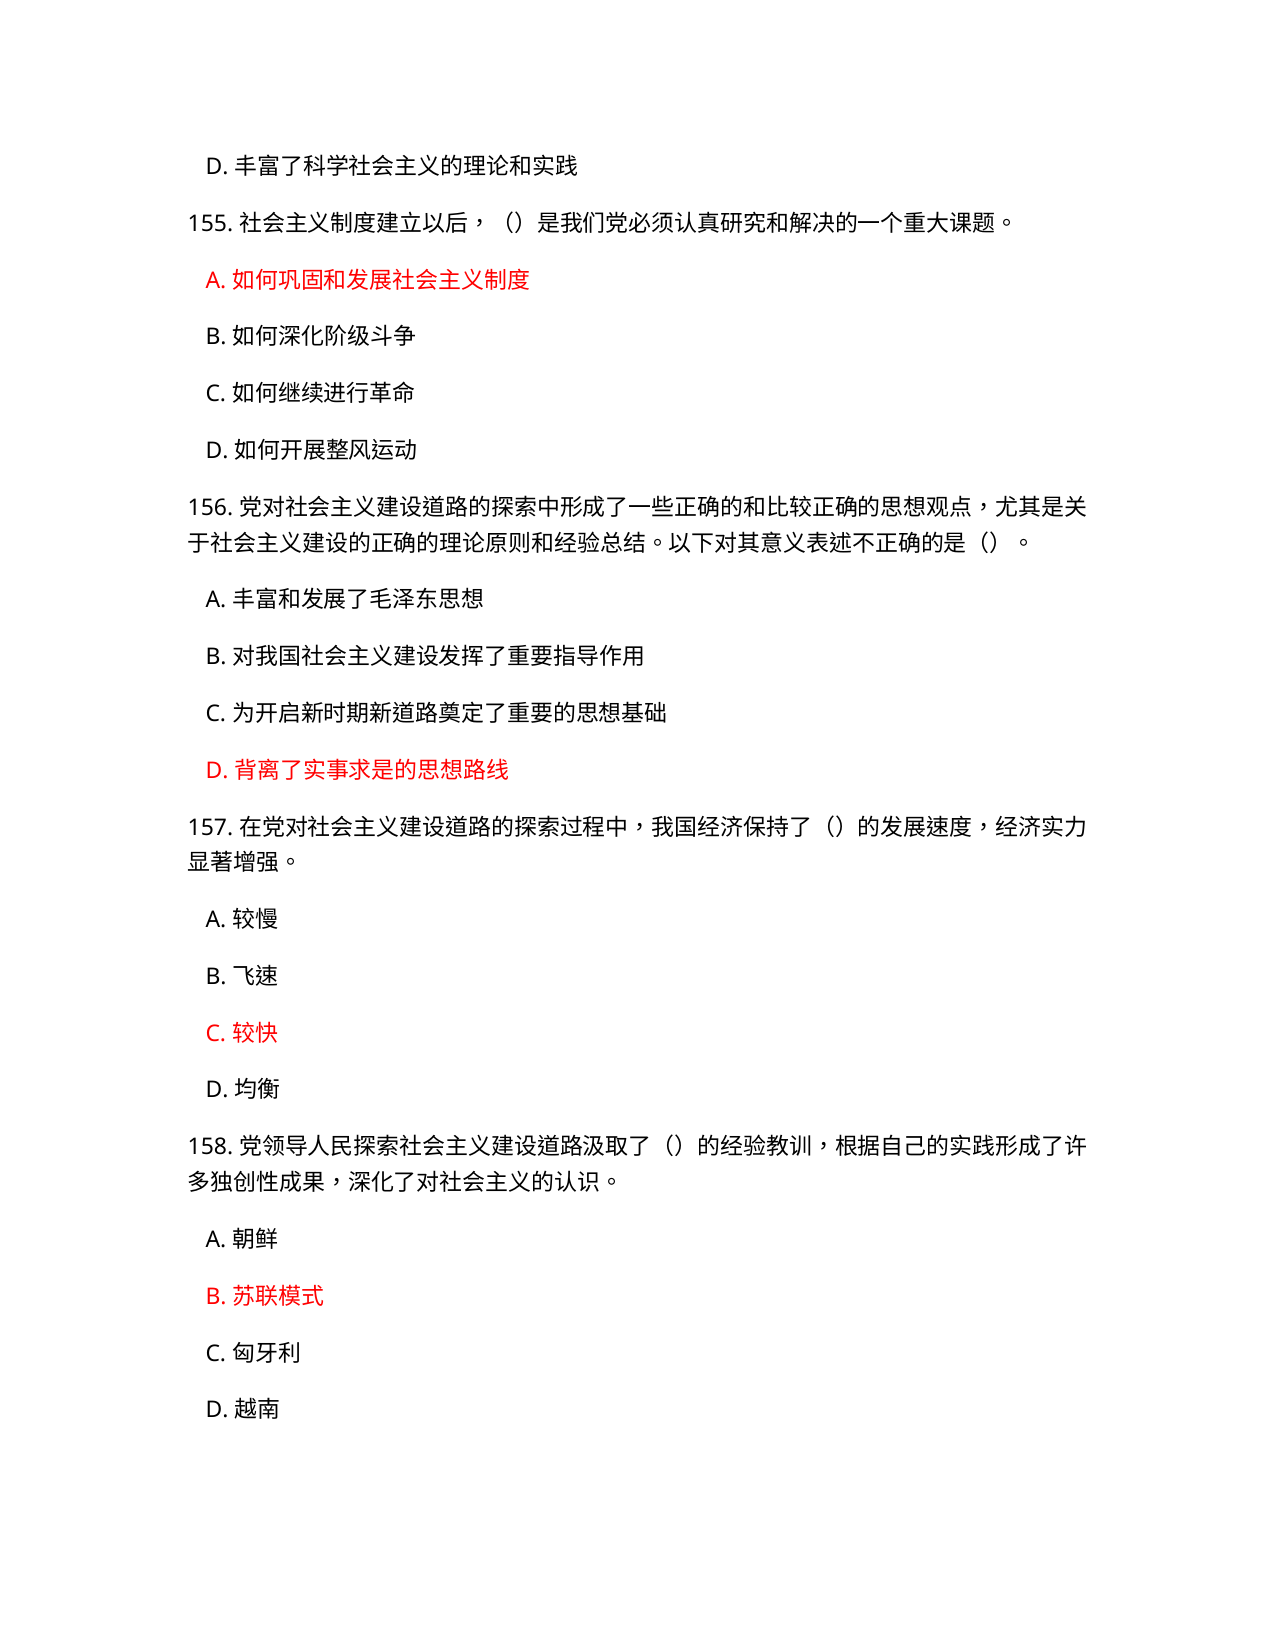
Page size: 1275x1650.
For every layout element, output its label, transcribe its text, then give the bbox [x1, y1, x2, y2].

text A. 丰富和发展了毛泽东思想 [187, 583, 1087, 614]
text B. 苏联模式 [187, 1280, 1087, 1311]
text A. 如何巩固和发展社会主义制度 [187, 263, 1087, 295]
text 156. 党对社会主义建设道路的探索中形成了一些正确的和比较正确的思想观点，尤其是关于社会主义建设的正确的理论原则和经验总结。以下对其意义表述不正确的是（）。 [187, 491, 1087, 558]
text D. 丰富了科学社会主义的理论和实践 [187, 150, 1087, 181]
text A. 较慢 [187, 903, 1087, 934]
text C. 匈牙利 [187, 1336, 1087, 1368]
text B. 飞速 [187, 960, 1087, 991]
text D. 背离了实事求是的思想路线 [187, 754, 1087, 785]
text 155. 社会主义制度建立以后，（）是我们党必须认真研究和解决的一个重大课题。 [187, 207, 1087, 238]
text 158. 党领导人民探索社会主义建设道路汲取了（）的经验教训，根据自己的实践形成了许多独创性成果，深化了对社会主义的认识。 [187, 1130, 1087, 1197]
text C. 较快 [187, 1017, 1087, 1048]
text A. 朝鲜 [187, 1223, 1087, 1254]
text D. 均衡 [187, 1073, 1087, 1105]
text D. 越南 [187, 1393, 1087, 1424]
text B. 对我国社会主义建设发挥了重要指导作用 [187, 640, 1087, 671]
text B. 如何深化阶级斗争 [187, 320, 1087, 352]
text 157. 在党对社会主义建设道路的探索过程中，我国经济保持了（）的发展速度，经济实力显著增强。 [187, 810, 1087, 878]
text C. 如何继续进行革命 [187, 377, 1087, 408]
text C. 为开启新时期新道路奠定了重要的思想基础 [187, 697, 1087, 728]
text D. 如何开展整风运动 [187, 434, 1087, 465]
